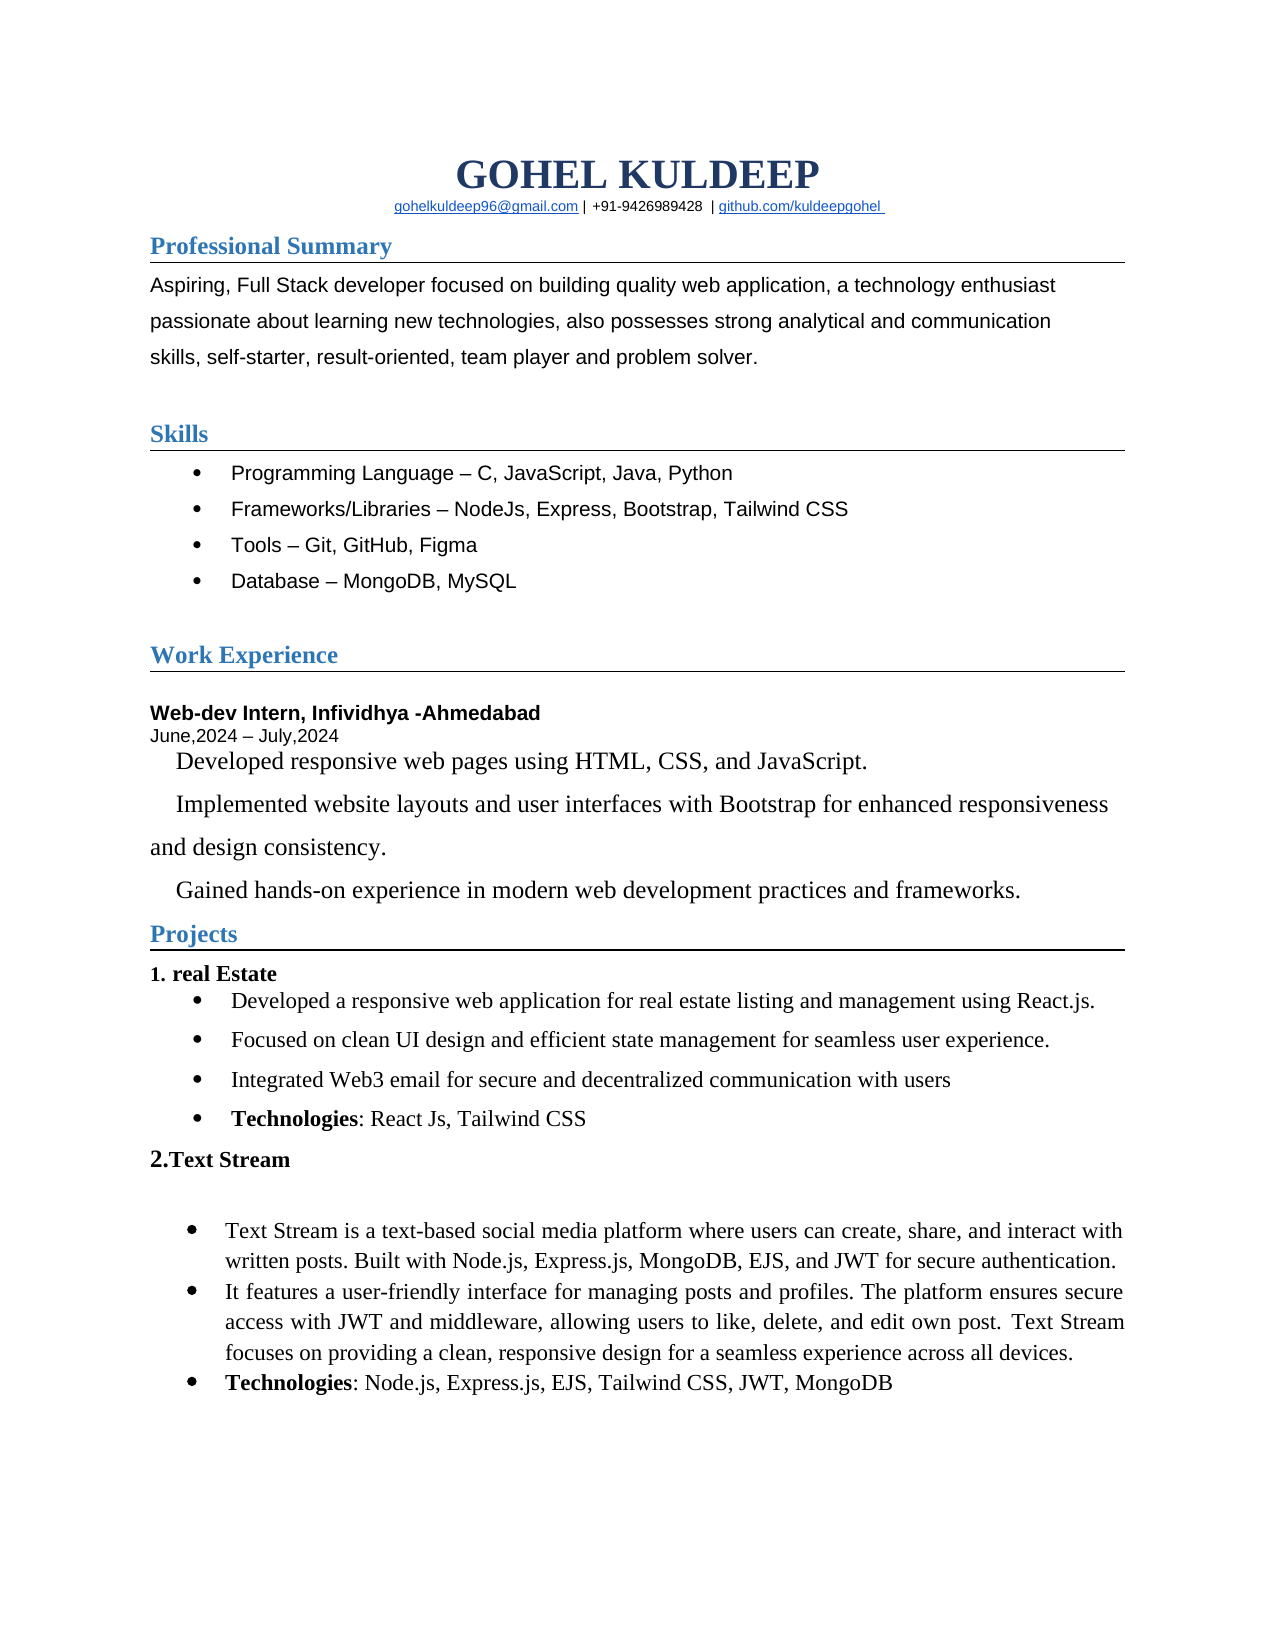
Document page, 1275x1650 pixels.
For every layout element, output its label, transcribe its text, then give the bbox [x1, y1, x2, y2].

text Aspiring, Full Stack developer focused on building quality web application, a technology enthusiast passionate about learning new technologies, also possesses strong analytical and communication [150, 273, 1125, 333]
list Tools – Git, GitHub, Figma [193, 533, 1125, 557]
text GOHEL KULDEEP [150, 150, 1125, 198]
list Integrated Web3 email for secure and decentralized communication with users [193, 1066, 1125, 1092]
text skills, self-starter, result-oriented, team player and problem solver. [150, 345, 1125, 369]
text gohelkuldeep96@gmail.com | +91-9426989428 | github.com/kuldeepgohel [150, 198, 1125, 215]
text  Developed responsive web pages using HTML, CSS, and JavaScript. [150, 746, 1125, 775]
list Frameworks/Libraries – NodeJs, Express, Bootstrap, Tailwind CSS [193, 497, 1125, 521]
text Work Experience [150, 641, 1125, 671]
text  Implemented website layouts and user interfaces with Bootstrap for enhanced responsiveness and design consistency. [150, 789, 1125, 861]
list Text Stream is a text-based social media platform where users can create, share, and interact with written posts. Built with Node.js, Express.js, MongoDB, EJS, and JWT for secure authentication. [187, 1217, 1125, 1274]
text 1. real Estate [150, 960, 1125, 987]
text Professional Summary [150, 231, 1125, 262]
list Technologies: Node.js, Express.js, EJS, Tailwind CSS, JWT, MongoDB [187, 1369, 1125, 1396]
list Programming Language – C, JavaScript, Java, Python [193, 461, 1125, 484]
list Developed a responsive web application for real estate listing and management using React.js. [193, 987, 1125, 1013]
text  Gained hands-on experience in modern web development practices and frameworks. [150, 876, 1125, 904]
text Projects [150, 919, 1125, 949]
text June,2024 – July,2024 [150, 725, 1125, 746]
text Web-dev Intern, Infividhya -Ahmedabad [150, 701, 1125, 725]
text Skills [150, 419, 1125, 450]
list Focused on clean UI design and efficient state management for seamless user experience. [193, 1026, 1125, 1052]
list Technologies: React Js, Tailwind CSS [193, 1105, 1125, 1131]
list Database – MongoDB, MySQL [193, 569, 1125, 593]
list It features a user-friendly interface for managing posts and profiles. The platform ensures secure access with JWT and middleware, allowing users to like, delete, and edit own post. Text Stream focuses on providing a clean, responsive design for a seamless experience across all devices. [187, 1278, 1125, 1365]
text 2.Text Stream [150, 1144, 1125, 1173]
